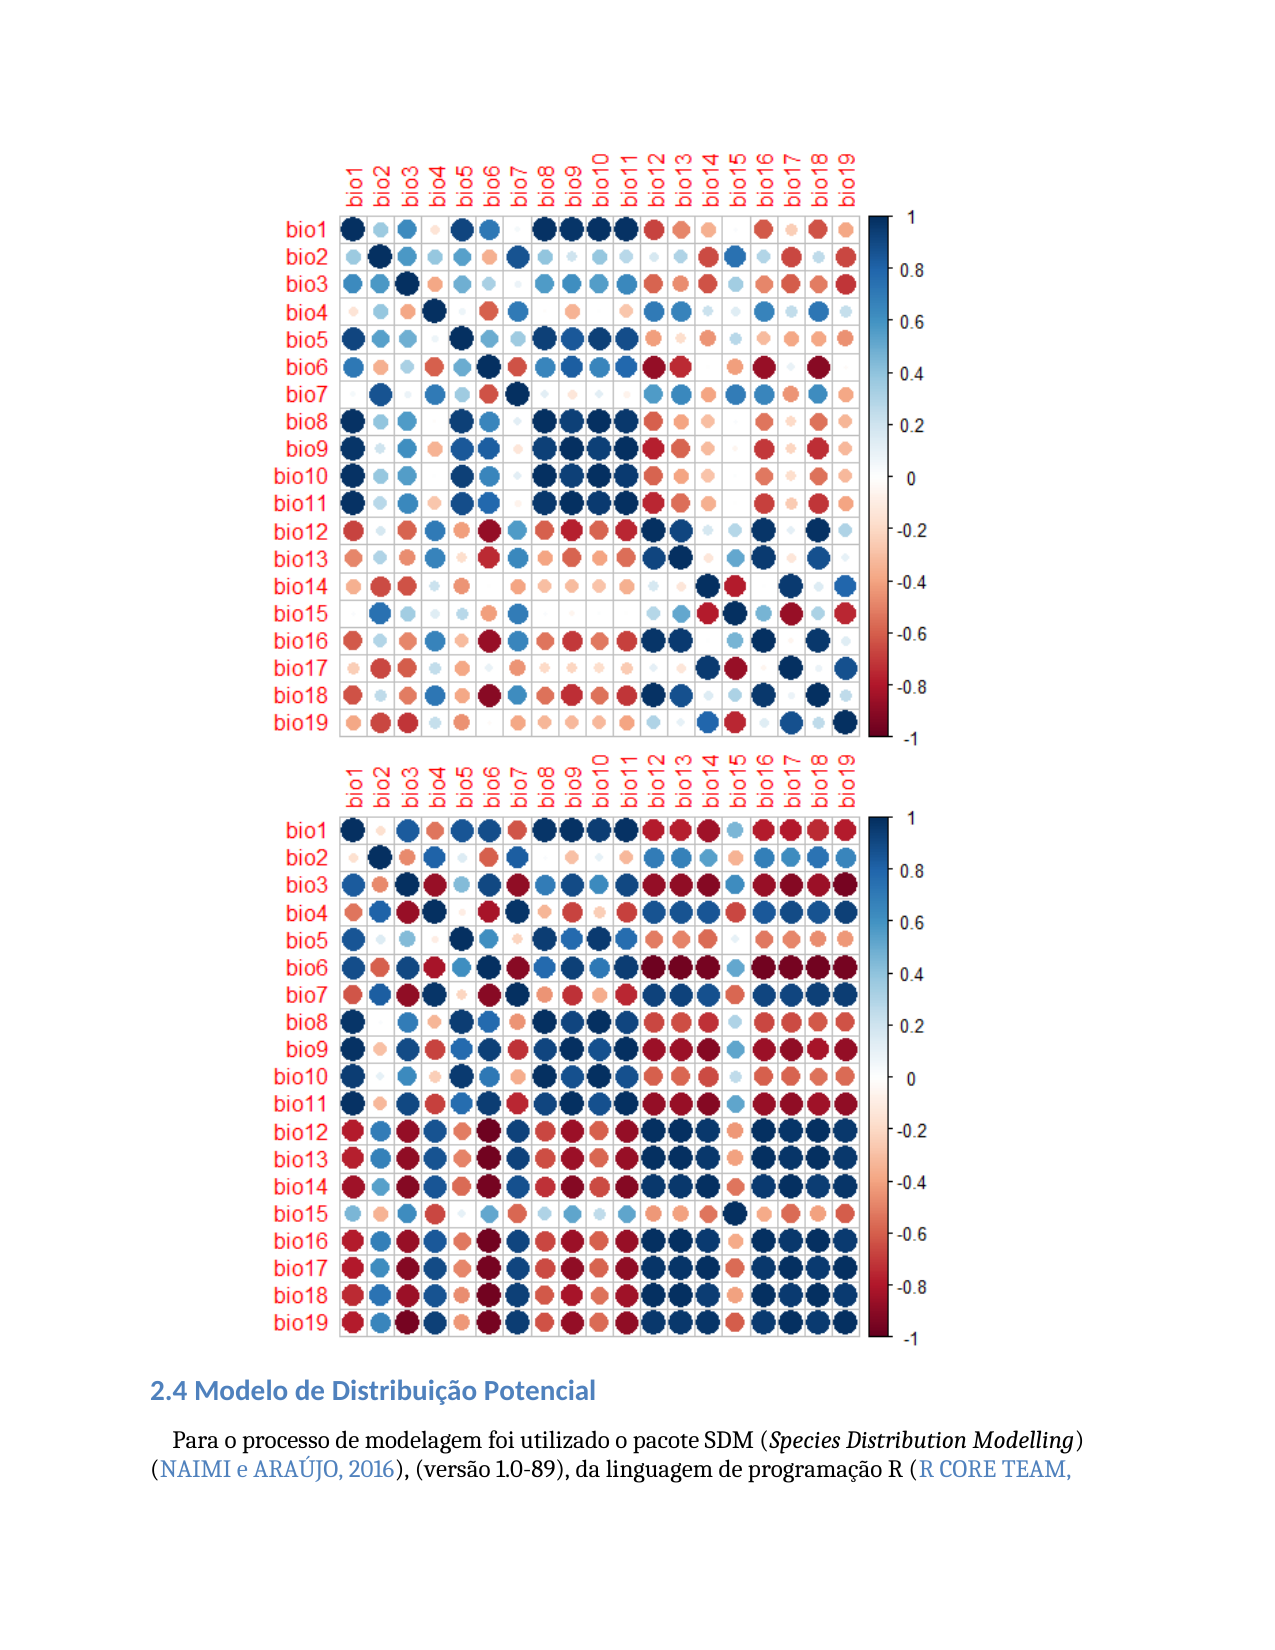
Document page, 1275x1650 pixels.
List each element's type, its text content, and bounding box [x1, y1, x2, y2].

picture [168, 150, 1044, 1351]
subtitle 2.4 Modelo de Distribuição Potencial [150, 1372, 1125, 1407]
